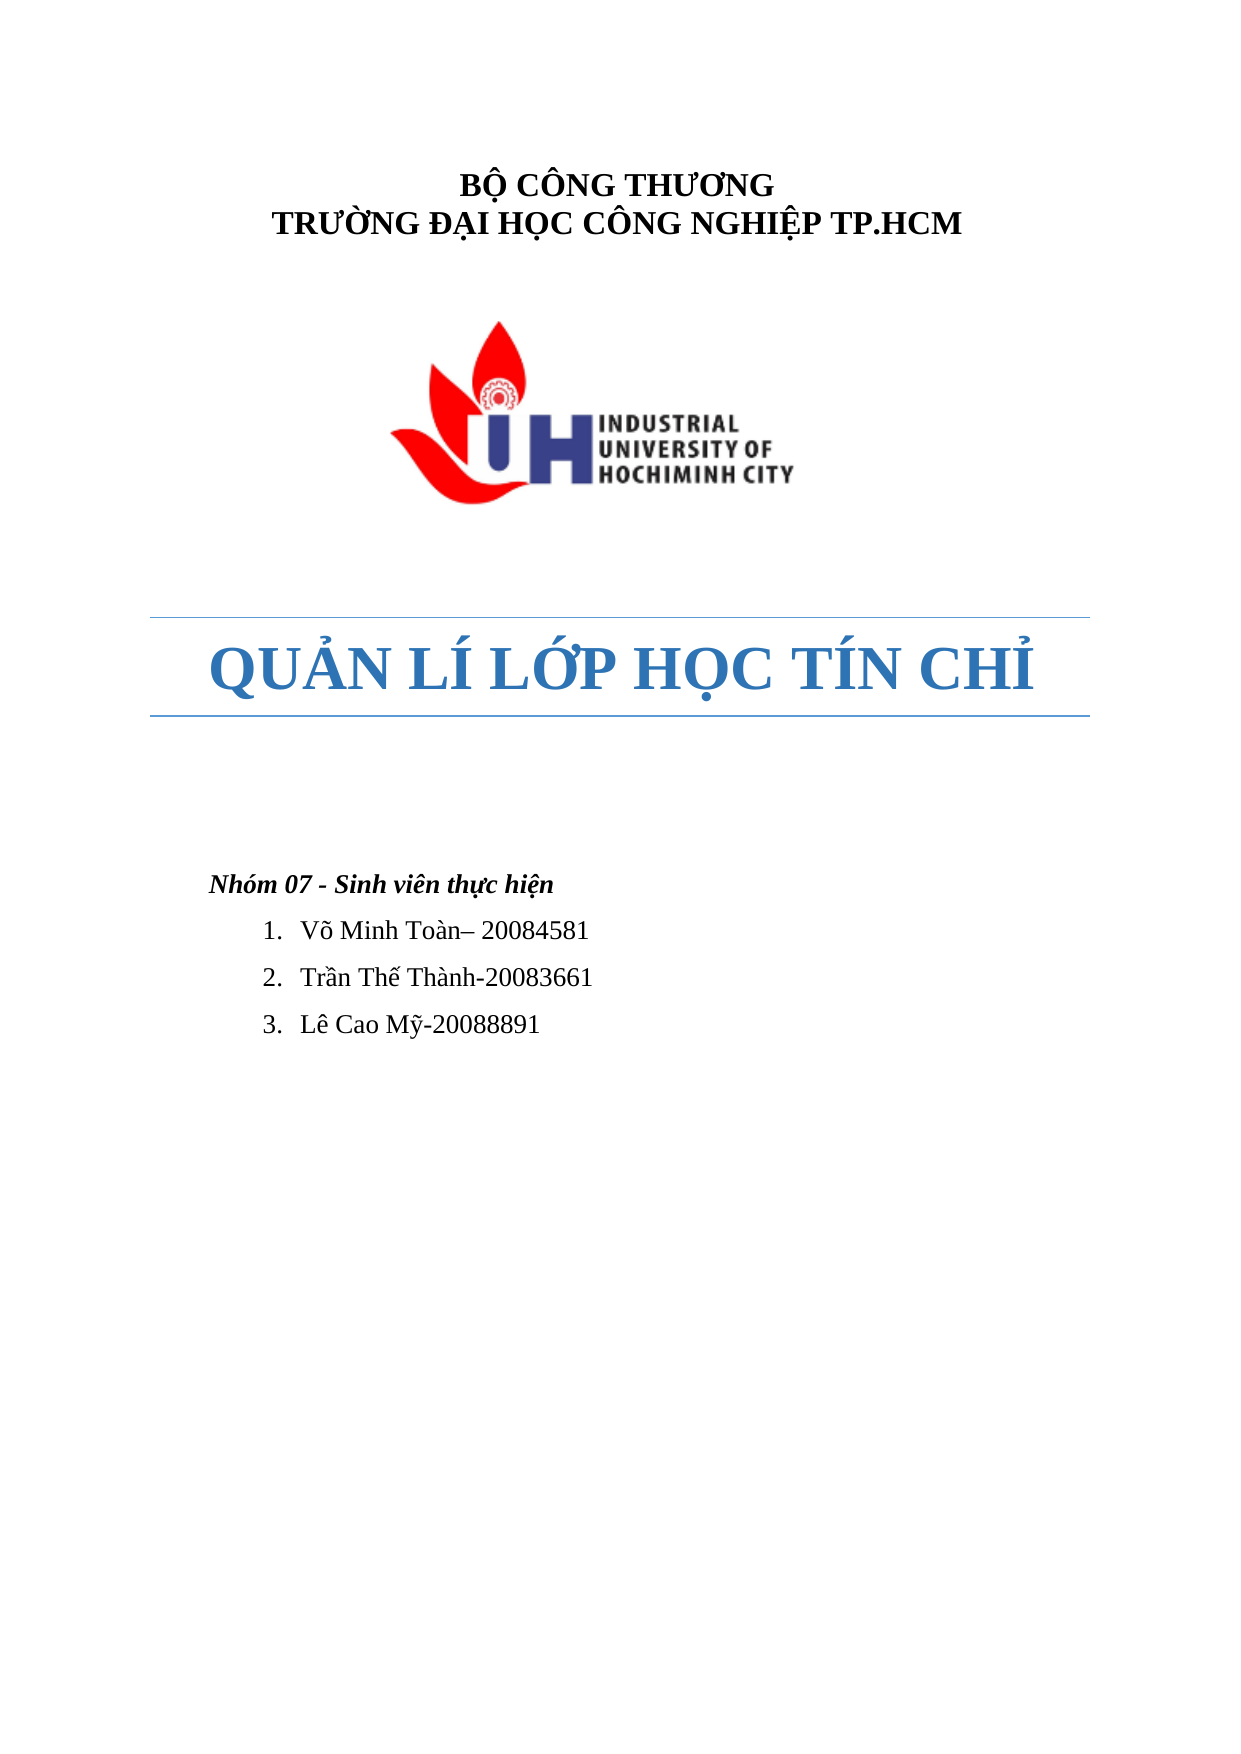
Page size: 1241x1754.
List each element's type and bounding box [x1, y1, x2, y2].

picture [390, 321, 795, 506]
